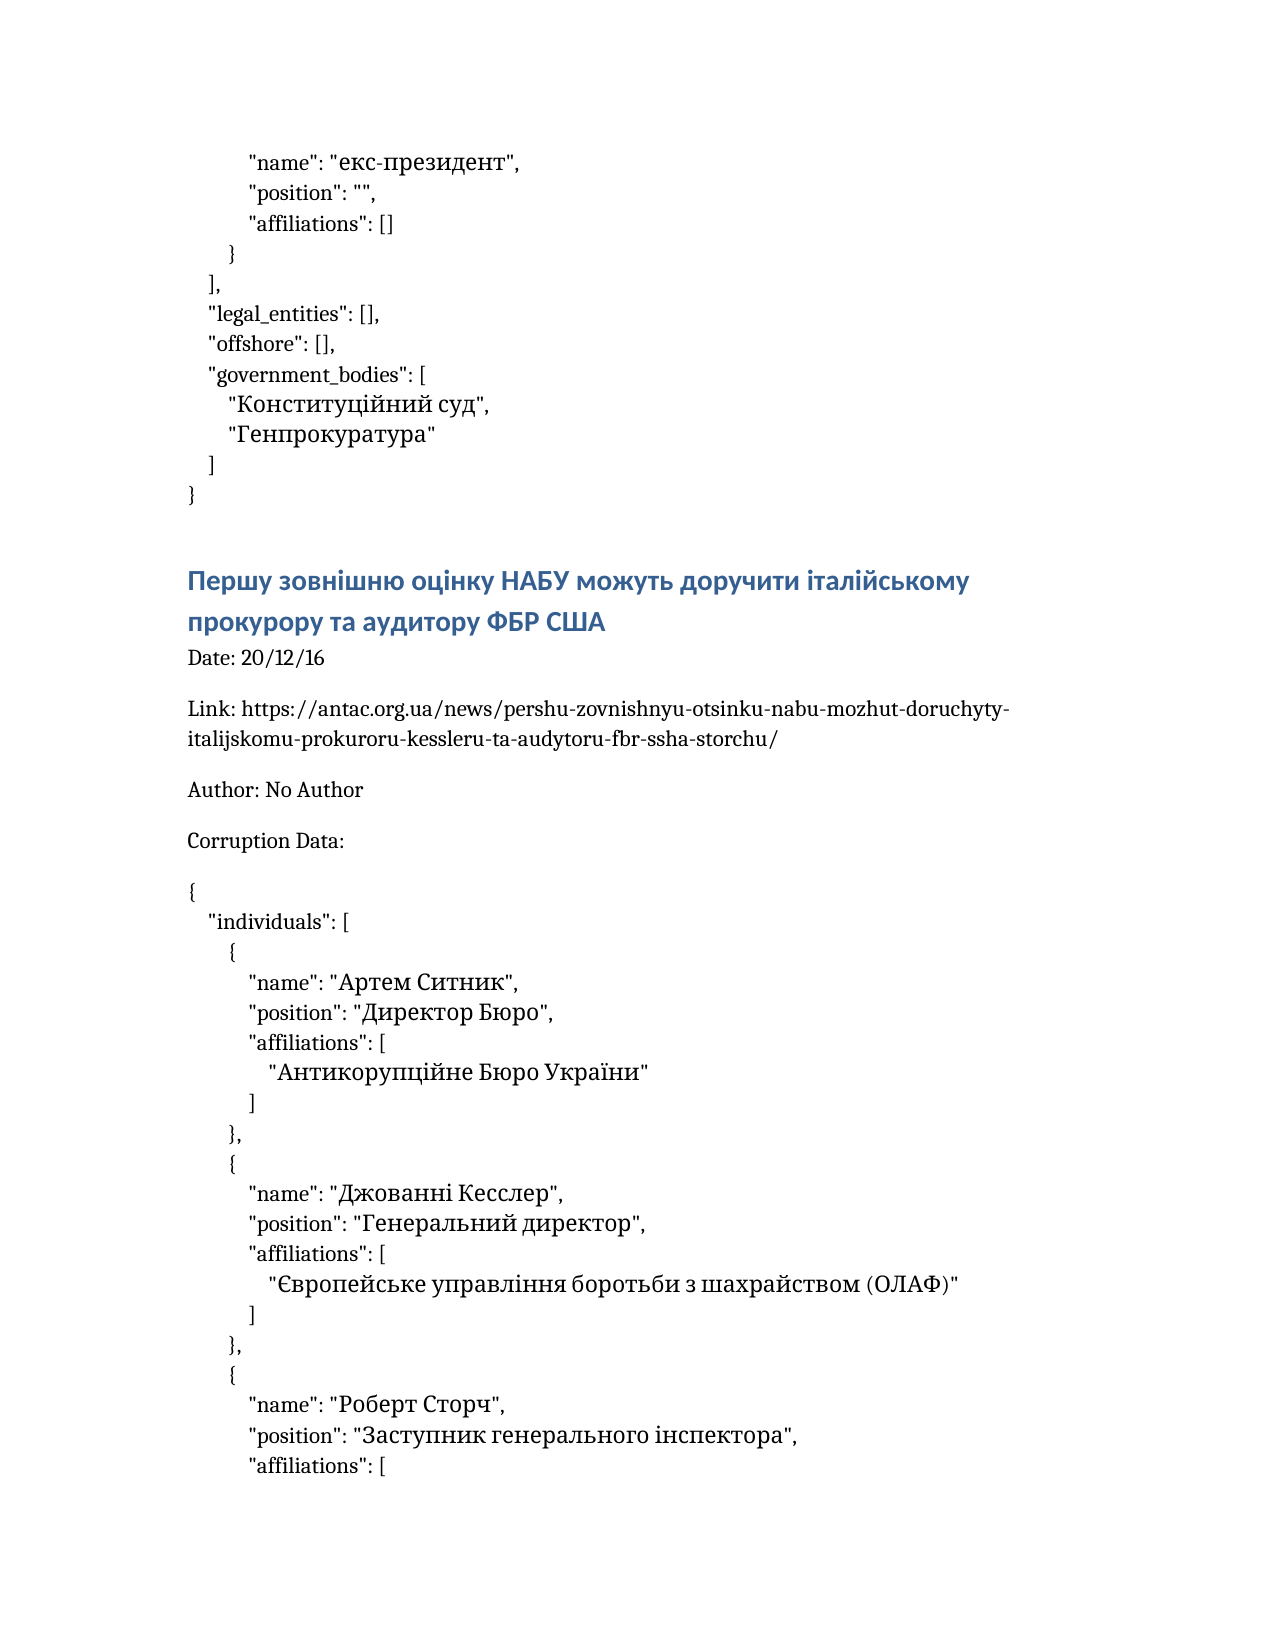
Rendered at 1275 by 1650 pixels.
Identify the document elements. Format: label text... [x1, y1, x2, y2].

subtitle Першу зовнішню оцінку НАБУ можуть доручити італійському прокурору та аудитору ФБР США [187, 562, 1087, 639]
text Corruption Data: [187, 828, 1087, 854]
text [187, 150, 1087, 509]
text Date: 20/12/16 [187, 644, 1087, 671]
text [187, 879, 1087, 1479]
text Author: No Author [187, 777, 1087, 803]
text Link: https://antac.org.ua/news/pershu-zovnishnyu-otsinku-nabu-mozhut-doruchyty-italijskomu-prokuroru-kessleru-ta-audytoru-fbr-ssha-storchu/ [187, 695, 1087, 752]
